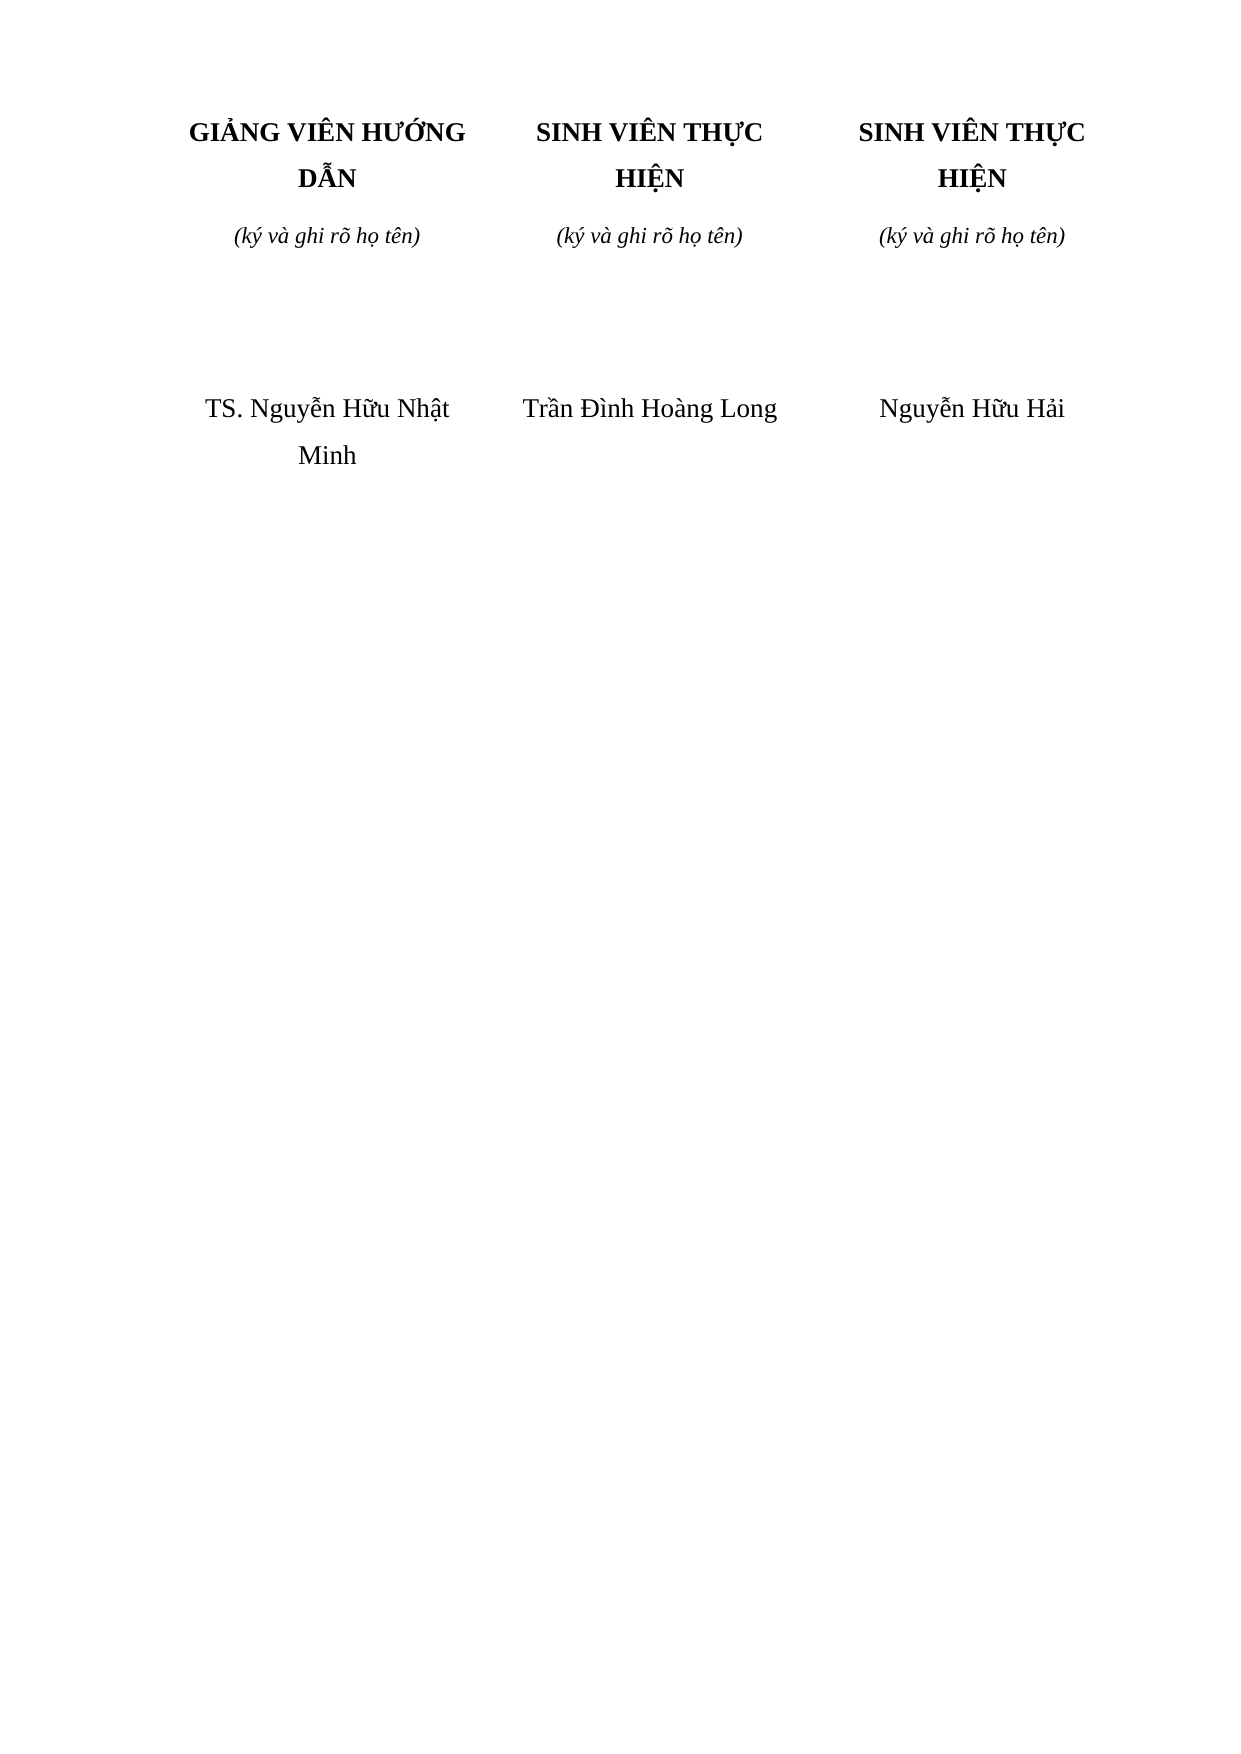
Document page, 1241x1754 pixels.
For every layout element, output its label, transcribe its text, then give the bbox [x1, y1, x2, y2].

table_cell Từ ngày 05/05 đến 10/05 [235, 105, 562, 175]
table_header Ngày 12 tháng 03 năm 2025 SINH VIÊN THỰC HIỆN (ký và ghi rõ họ tên) Nguyễn Hữu Hải [811, 176, 1133, 664]
table_cell 6 [178, 105, 234, 175]
table_header Ngày 12 tháng 03 năm 2025 GIẢNG VIÊN HƯỚNG DẪN (ký và ghi rõ họ tên) TS. Nguyễn Hữu Nhật Minh [166, 176, 488, 664]
table_cell Viết báo cáo và Slide [563, 105, 1121, 175]
table_header Ngày 12 tháng 03 năm 2025 SINH VIÊN THỰC HIỆN (ký và ghi rõ họ tên) Trần Đình Hoàng Long [489, 176, 811, 664]
